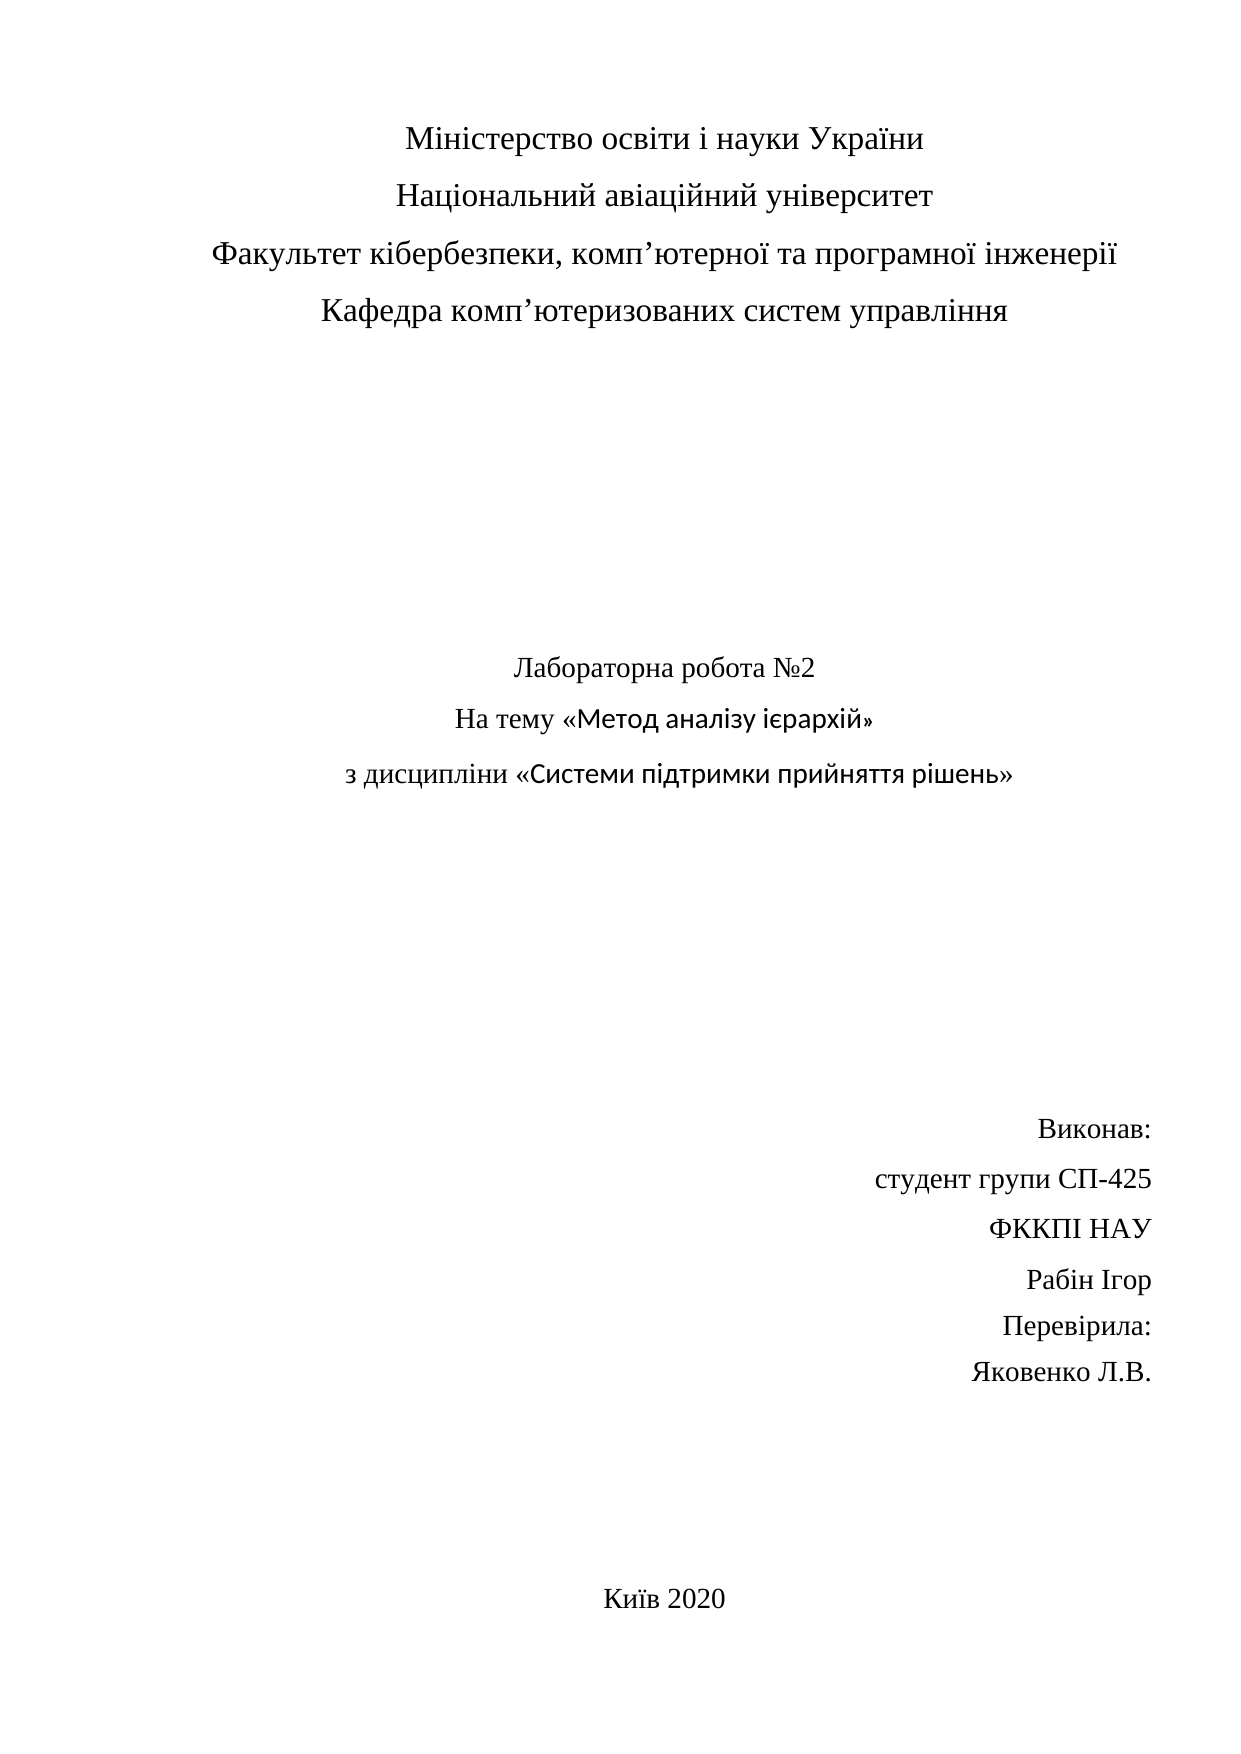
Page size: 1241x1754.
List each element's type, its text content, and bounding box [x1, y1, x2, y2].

text Національний авіаційний університет [177, 176, 1152, 214]
text Перевірила: [177, 1308, 1152, 1341]
text Факультет кібербезпеки, комп’ютерної та програмної інженерії [177, 233, 1152, 271]
text Яковенко Л.В. [177, 1354, 1152, 1387]
text На тему «Метод аналізу ієрархій» [177, 700, 1152, 736]
text ФККПІ НАУ [177, 1212, 1152, 1245]
text Міністерство освіти і науки України [177, 118, 1152, 156]
text студент групи СП-425 [177, 1161, 1152, 1195]
text Київ 2020 [177, 1581, 1152, 1614]
text Лабораторна робота №2 [177, 650, 1152, 683]
text Кафедра комп’ютеризованих систем управління [177, 291, 1152, 329]
text Рабін Ігор [177, 1262, 1152, 1295]
text з дисципліни «Системи підтримки прийняття рішень» [177, 755, 1152, 790]
text Виконав: [177, 1111, 1152, 1144]
